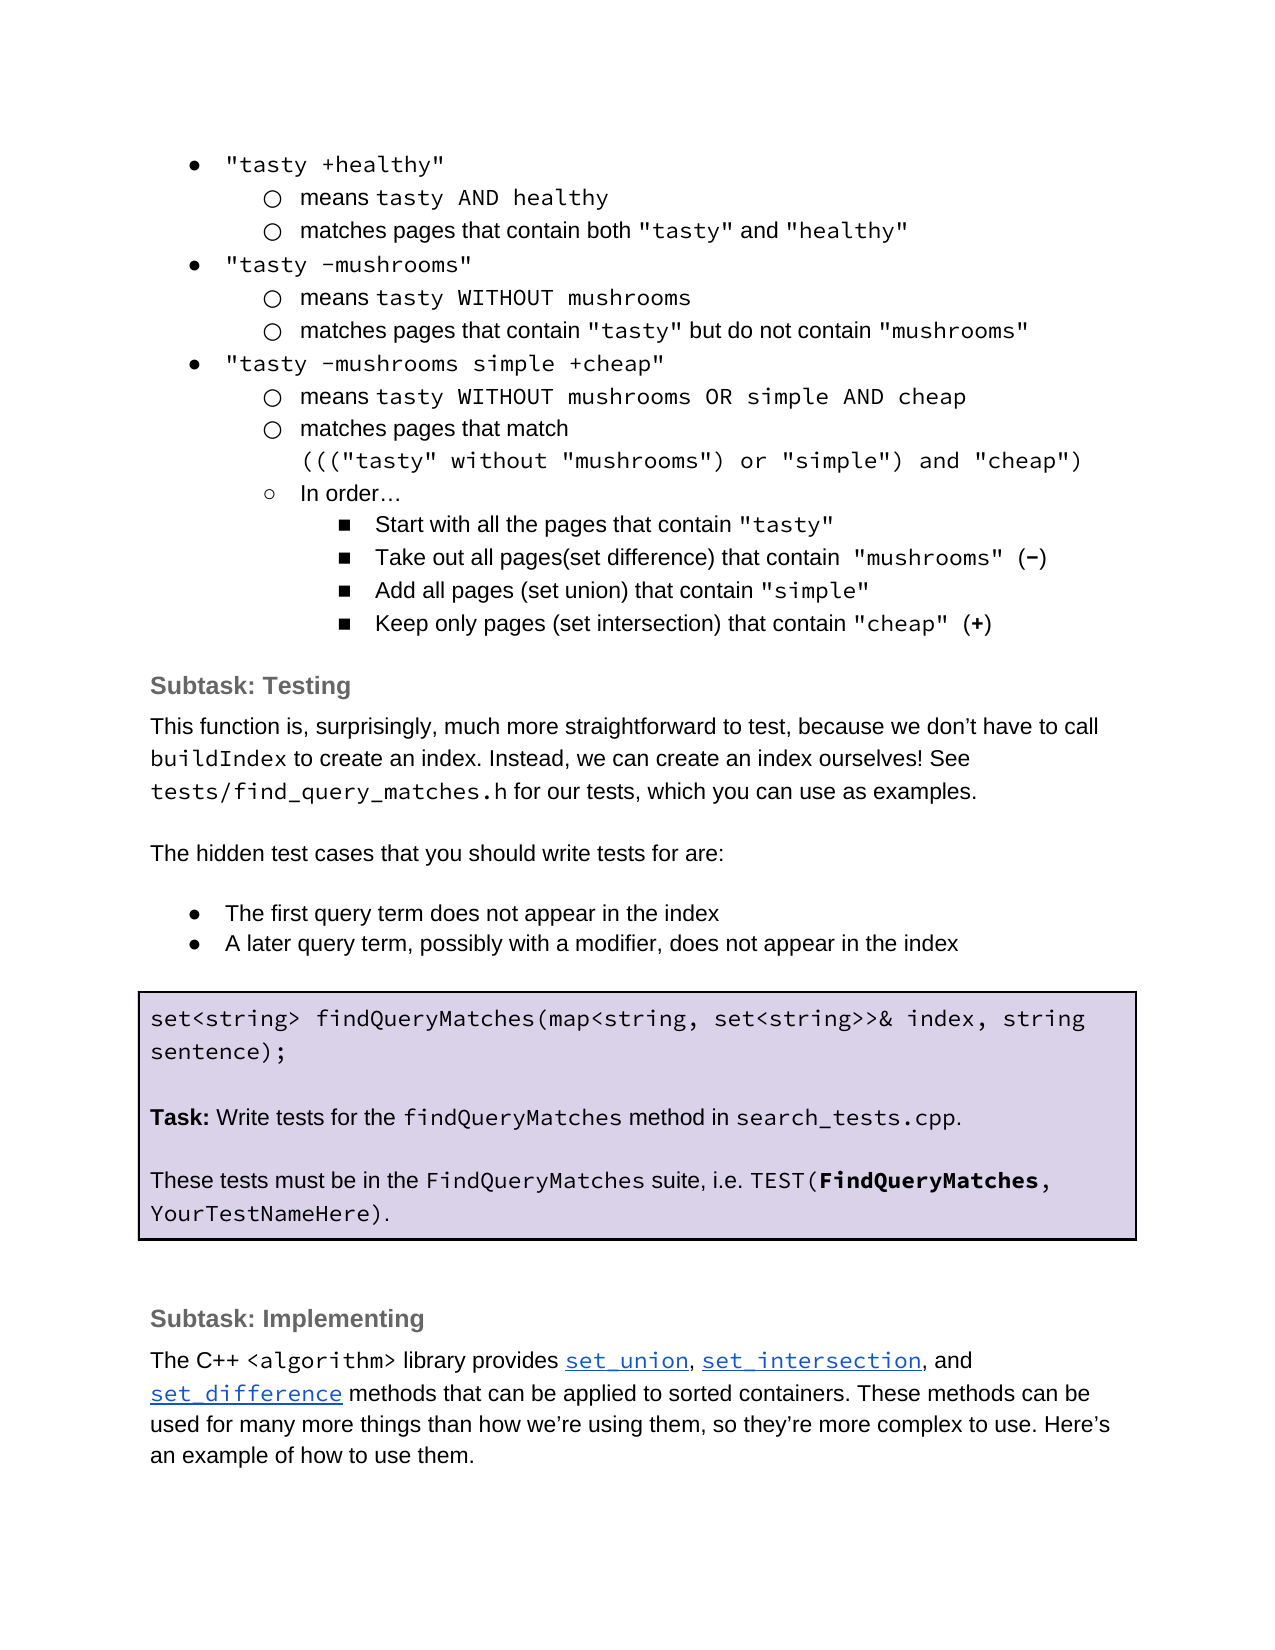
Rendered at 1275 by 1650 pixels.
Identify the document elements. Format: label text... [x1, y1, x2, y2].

list "tasty -mushrooms" [187, 249, 1125, 278]
list Add all pages (set union) that contain "simple" [337, 576, 1125, 605]
list matches pages that contain "tasty" but do not contain "mushrooms" [262, 316, 1125, 344]
list Start with all the pages that contain "tasty" [337, 510, 1125, 538]
list A later query term, possibly with a modifier, does not appear in the index [187, 930, 1125, 957]
list means tasty AND healthy [262, 183, 1125, 212]
list Keep only pages (set intersection) that contain "cheap" (+) [337, 609, 1125, 638]
list "tasty +healthy" [187, 150, 1125, 179]
list Take out all pages(set difference) that contain "mushrooms" (-) [337, 543, 1125, 572]
text The hidden test cases that you should write tests for are: [150, 840, 1125, 866]
list matches pages that match ((("tasty" without "mushrooms") or "simple") and "cheap") [262, 415, 1125, 475]
list "tasty -mushrooms simple +cheap" [187, 349, 1125, 378]
subtitle Subtask: Testing [150, 671, 1125, 700]
subtitle Subtask: Implementing [150, 1304, 1125, 1333]
list In order… [262, 479, 1125, 506]
text This function is, surprisingly, much more straightforward to test, because we don’t have to call buildIndex to create an index. Instead, we can create an index ourselves! See tests/find_query_matches.h for our tests, which you can use as examples. [150, 713, 1125, 805]
text The C++ <algorithm> library provides set_union, set_intersection, and set_difference methods that can be applied to sorted containers. These methods can be used for many more things than how we’re using them, so they’re more complex to use. Here’s an example of how to use them. [150, 1346, 1125, 1468]
list The first query term does not appear in the index [187, 900, 1125, 927]
text set<string> findQueryMatches(map<string, set<string>>& index, string sentence); [140, 993, 1135, 1057]
list means tasty WITHOUT mushrooms [262, 282, 1125, 311]
text Task: Write tests for the findQueryMatches method in search_tests.cpp. These tests must be in the FindQueryMatches suite, i.e. TEST(FindQueryMatches, YourTestNameHere). [140, 1090, 1135, 1238]
list matches pages that contain both "tasty" and "healthy" [262, 216, 1125, 245]
list means tasty WITHOUT mushrooms OR simple AND cheap [262, 382, 1125, 411]
